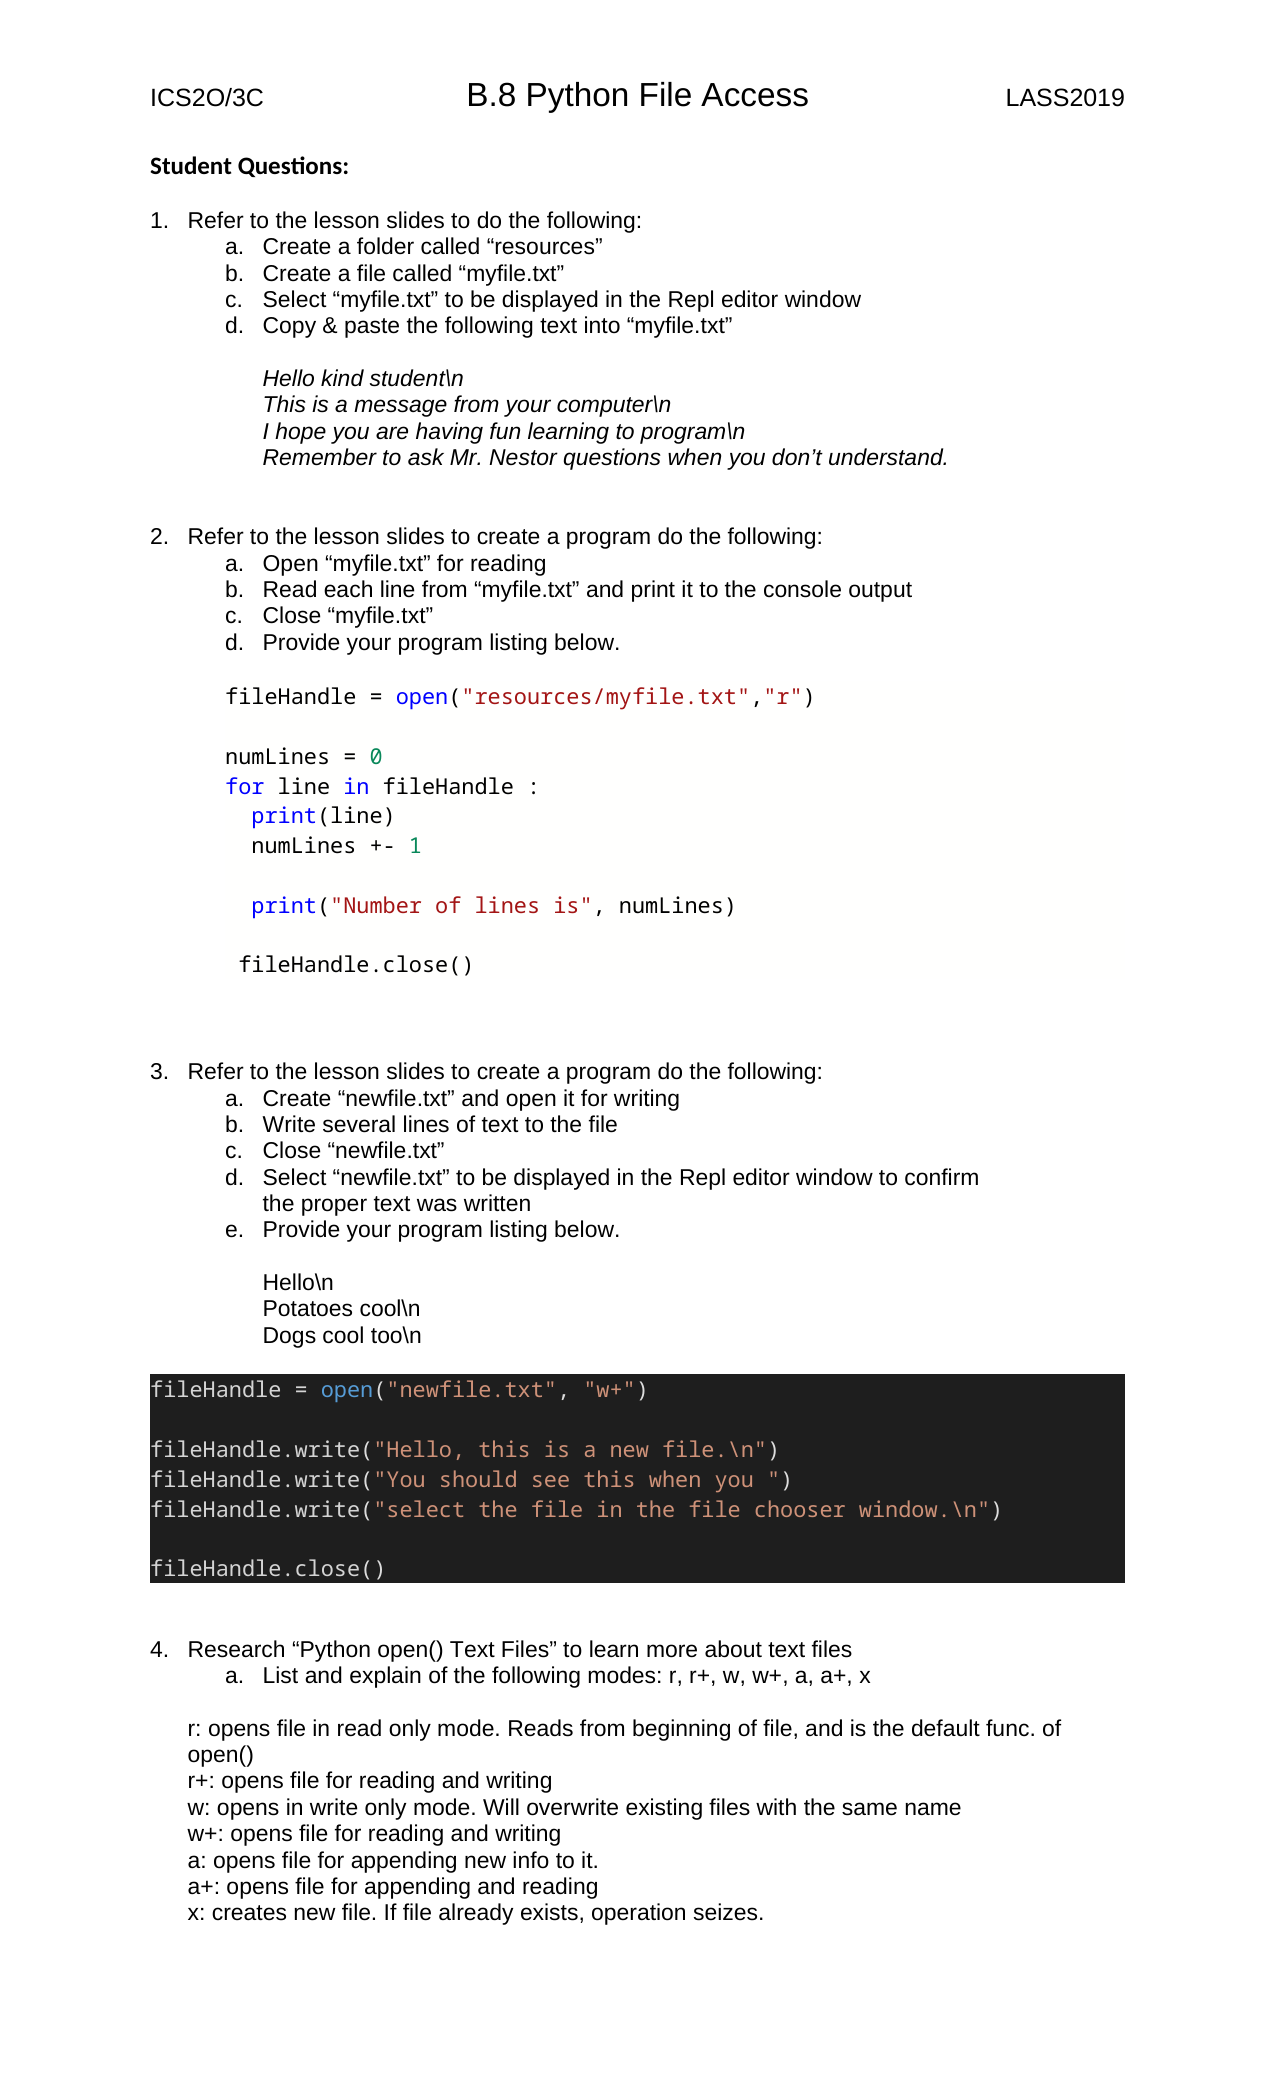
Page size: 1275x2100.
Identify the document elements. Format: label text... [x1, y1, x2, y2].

list Read each line from “myfile.txt” and print it to the console output [225, 576, 1125, 602]
list Close “newfile.txt” [225, 1137, 1125, 1164]
text This is a message from your computer\n [225, 391, 1125, 418]
list Refer to the lesson slides to do the following: [150, 207, 1125, 233]
list Create a file called “myfile.txt” [225, 259, 1125, 286]
list Refer to the lesson slides to create a program do the following: [150, 1058, 1125, 1084]
list List and explain of the following modes: r, r+, w, w+, a, a+, x [225, 1662, 1125, 1688]
list Research “Python open() Text Files” to learn more about text files [150, 1636, 1125, 1662]
list Provide your program listing below. [225, 1216, 1125, 1243]
text fileHandle.write("You should see this when you ") [150, 1464, 1125, 1494]
list numLines = 0 [225, 741, 1125, 771]
list Refer to the lesson slides to create a program do the following: [150, 523, 1125, 549]
list Close “myfile.txt” [225, 602, 1125, 628]
text fileHandle.close() [150, 1553, 1125, 1583]
text r+: opens file for reading and writing [187, 1767, 1125, 1794]
text Potatoes cool\n [262, 1295, 1125, 1322]
text Remember to ask Mr. Nestor questions when you don’t understand. [225, 444, 1125, 470]
text I hope you are having fun learning to program\n [225, 418, 1125, 444]
text Hello\n [262, 1269, 1125, 1295]
text fileHandle.write("Hello, this is a new file.\n") [150, 1434, 1125, 1464]
list print("Number of lines is", numLines) [225, 890, 1125, 919]
text a+: opens file for appending and reading [187, 1873, 1125, 1899]
list numLines +- 1 [225, 830, 1125, 860]
text x: creates new file. If file already exists, operation seizes. [187, 1899, 1125, 1926]
text fileHandle.write("select the file in the file chooser window.\n") [150, 1494, 1125, 1523]
list Create a folder called “resources” [225, 233, 1125, 259]
list fileHandle.close() [225, 949, 1125, 979]
text w: opens in write only mode. Will overwrite existing files with the same name [187, 1794, 1125, 1820]
list fileHandle = open("resources/myfile.txt","r") [225, 681, 1125, 711]
list Create “newfile.txt” and open it for writing [225, 1084, 1125, 1111]
list Open “myfile.txt” for reading [225, 549, 1125, 576]
list print(line) [225, 800, 1125, 830]
text Hello kind student\n [225, 365, 1125, 391]
text Dogs cool too\n [262, 1322, 1125, 1348]
list Copy & paste the following text into “myfile.txt” [225, 312, 1125, 339]
text r: opens file in read only mode. Reads from beginning of file, and is the default func. of open() [187, 1715, 1125, 1767]
list Write several lines of text to the file [225, 1111, 1125, 1137]
list Select “newfile.txt” to be displayed in the Repl editor window to confirm the proper text was written [225, 1164, 1125, 1216]
text fileHandle = open("newfile.txt", "w+") [150, 1374, 1125, 1404]
text a: opens file for appending new info to it. [187, 1847, 1125, 1873]
list Select “myfile.txt” to be displayed in the Repl editor window [225, 286, 1125, 312]
text Student Questions: [150, 150, 1125, 181]
list Provide your program listing below. [225, 628, 1125, 655]
list for line in fileHandle : [225, 771, 1125, 800]
text w+: opens file for reading and writing [187, 1820, 1125, 1847]
